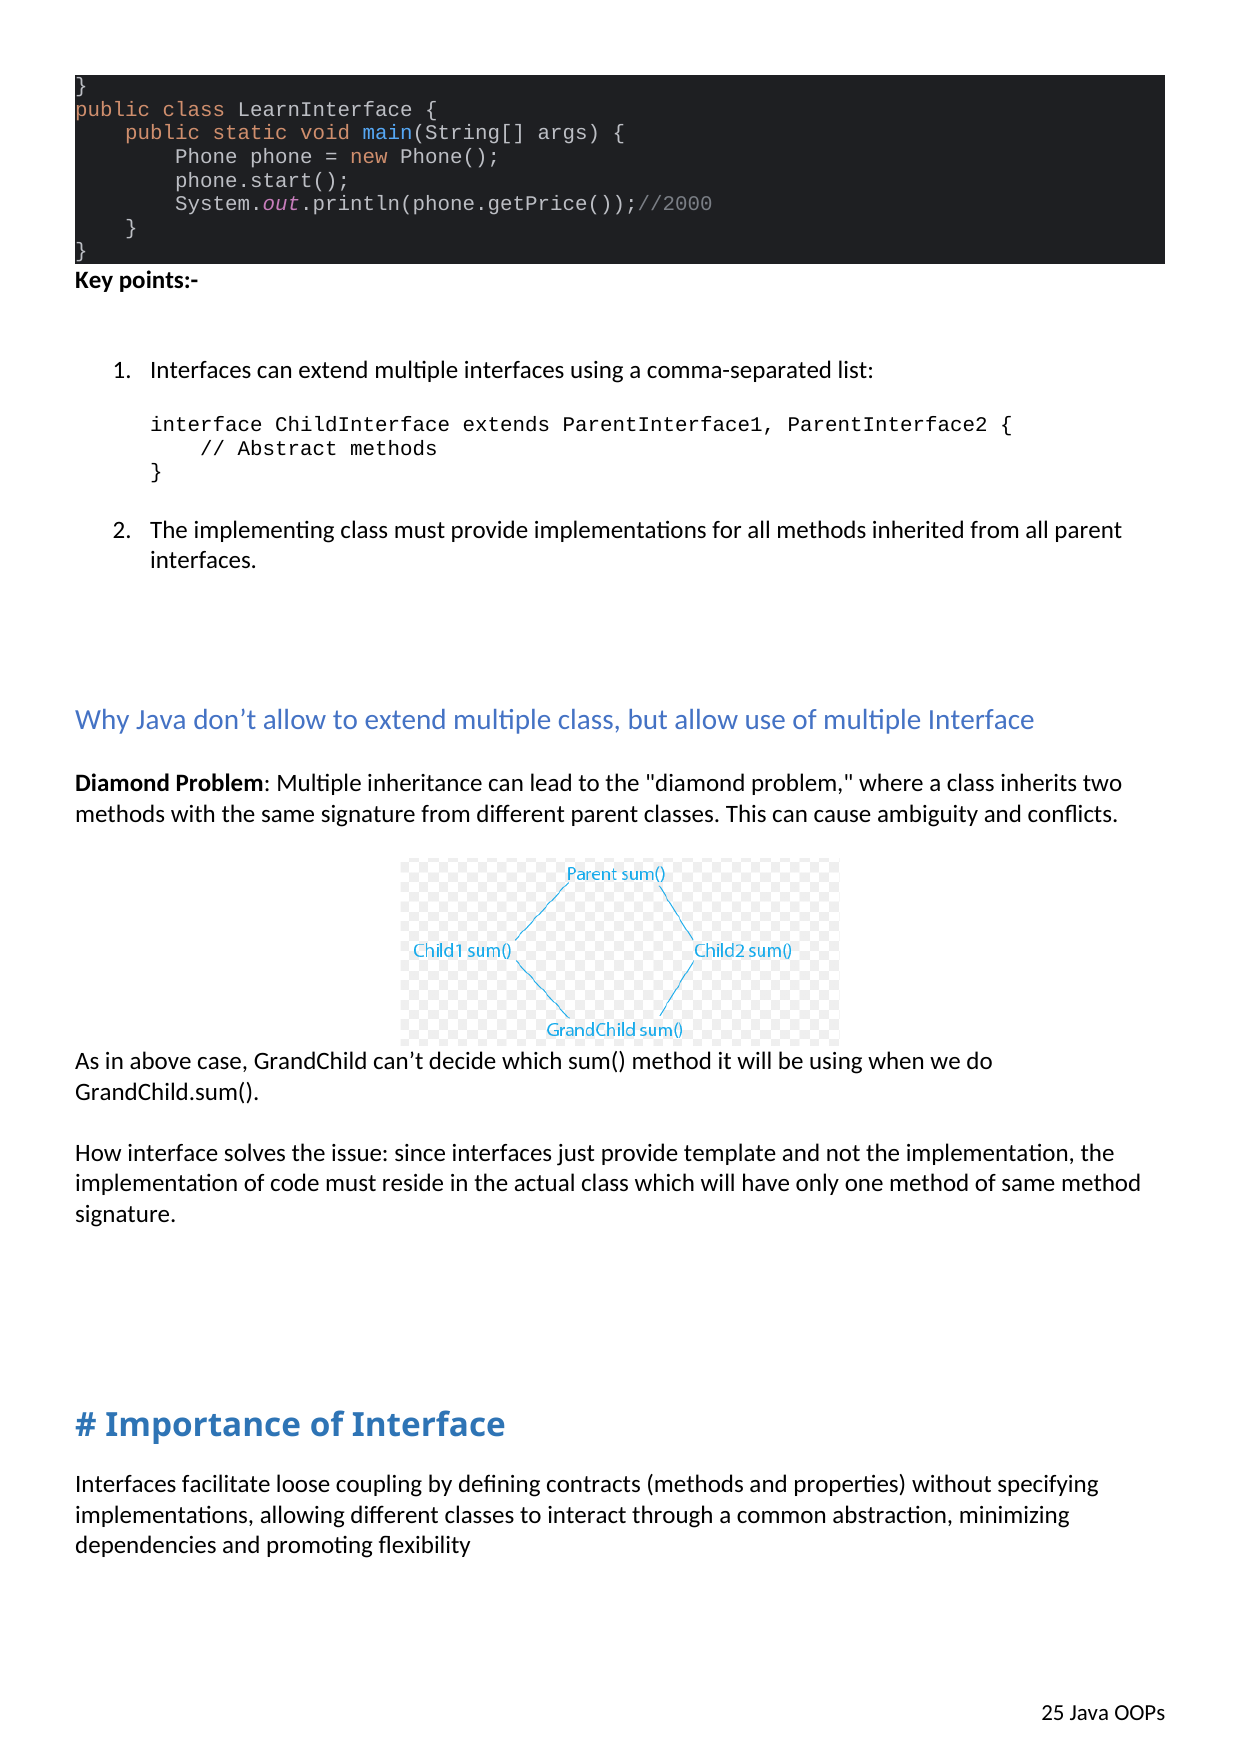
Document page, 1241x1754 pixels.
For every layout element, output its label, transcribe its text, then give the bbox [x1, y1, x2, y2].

text Why Java don’t allow to extend multiple class, but allow use of multiple Interface [75, 701, 1165, 737]
text As in above case, GrandChild can’t decide which sum() method it will be using when we do GrandChild.sum(). [75, 1045, 1165, 1106]
text interface ChildInterface extends ParentInterface1, ParentInterface2 { [150, 414, 1165, 438]
list The implementing class must provide implementations for all methods inherited from all parent interfaces. [112, 514, 1165, 575]
text How interface solves the issue: since interfaces just provide template and not the implementation, the implementation of code must reside in the actual class which will have only one method of same method signature. [75, 1137, 1165, 1228]
text // Abstract methods [150, 438, 1165, 461]
text Interfaces facilitate loose coupling by defining contracts (methods and properties) without specifying implementations, allowing different classes to interact through a common abstraction, minimizing dependencies and promoting flexibility [75, 1468, 1165, 1560]
picture [400, 858, 840, 1046]
list Interfaces can extend multiple interfaces using a comma-separated list: [112, 354, 1165, 385]
text Key points:- [75, 264, 1165, 295]
text } [150, 461, 1165, 485]
text Diamond Problem: Multiple inheritance can lead to the "diamond problem," where a class inherits two methods with the same signature from different parent classes. This can cause ambiguity and conflicts. [75, 767, 1165, 828]
subtitle # Importance of Interface [75, 1400, 1165, 1446]
